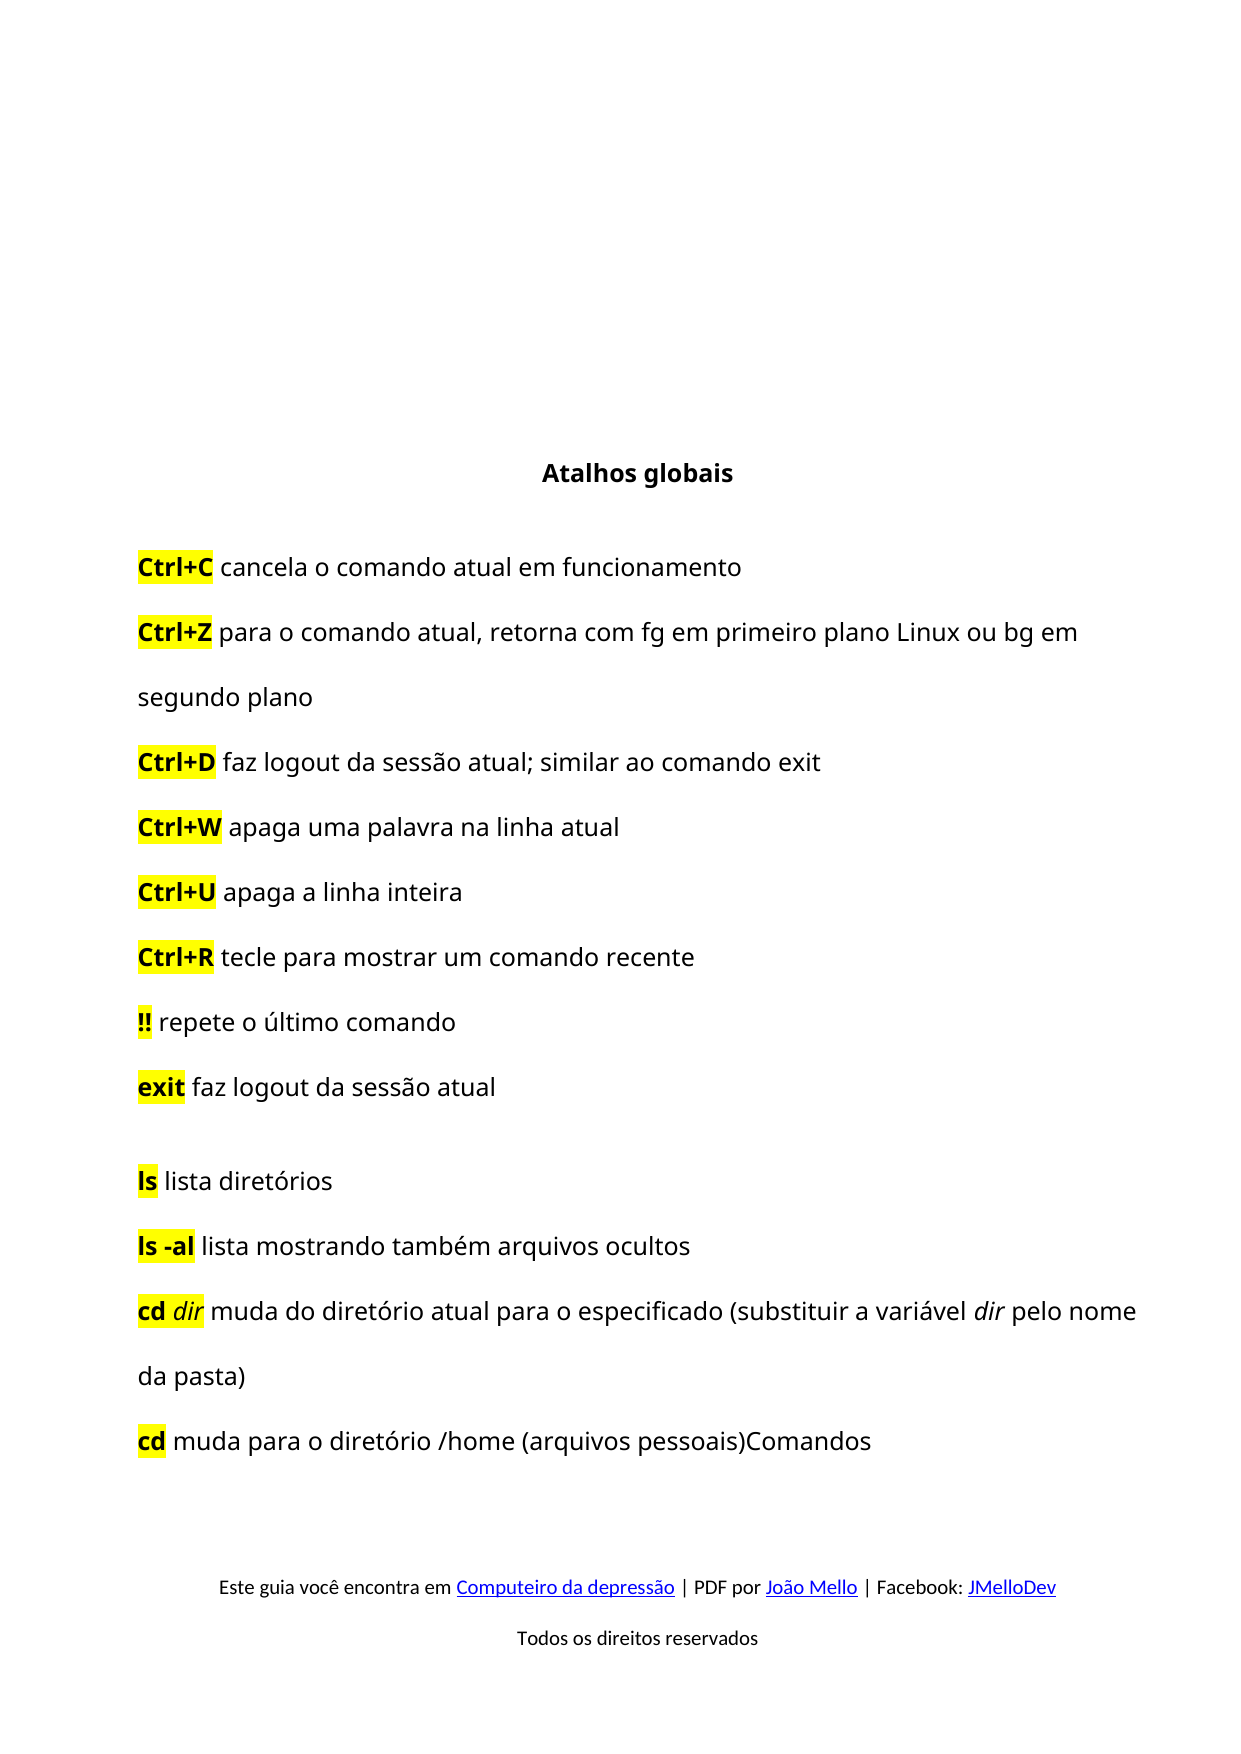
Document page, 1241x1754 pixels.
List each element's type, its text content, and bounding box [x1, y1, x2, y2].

text Ctrl+C cancela o comando atual em funcionamento Ctrl+Z para o comando atual, retorna com fg em primeiro plano Linux ou bg em segundo plano Ctrl+D faz logout da sessão atual; similar ao comando exit Ctrl+W apaga uma palavra na linha atual Ctrl+U apaga a linha inteira Ctrl+R tecle para mostrar um comando recente !! repete o último comando exit faz logout da sessão atual [137, 534, 1137, 1119]
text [137, 1148, 1137, 1473]
subtitle Atalhos globais [137, 440, 1137, 505]
